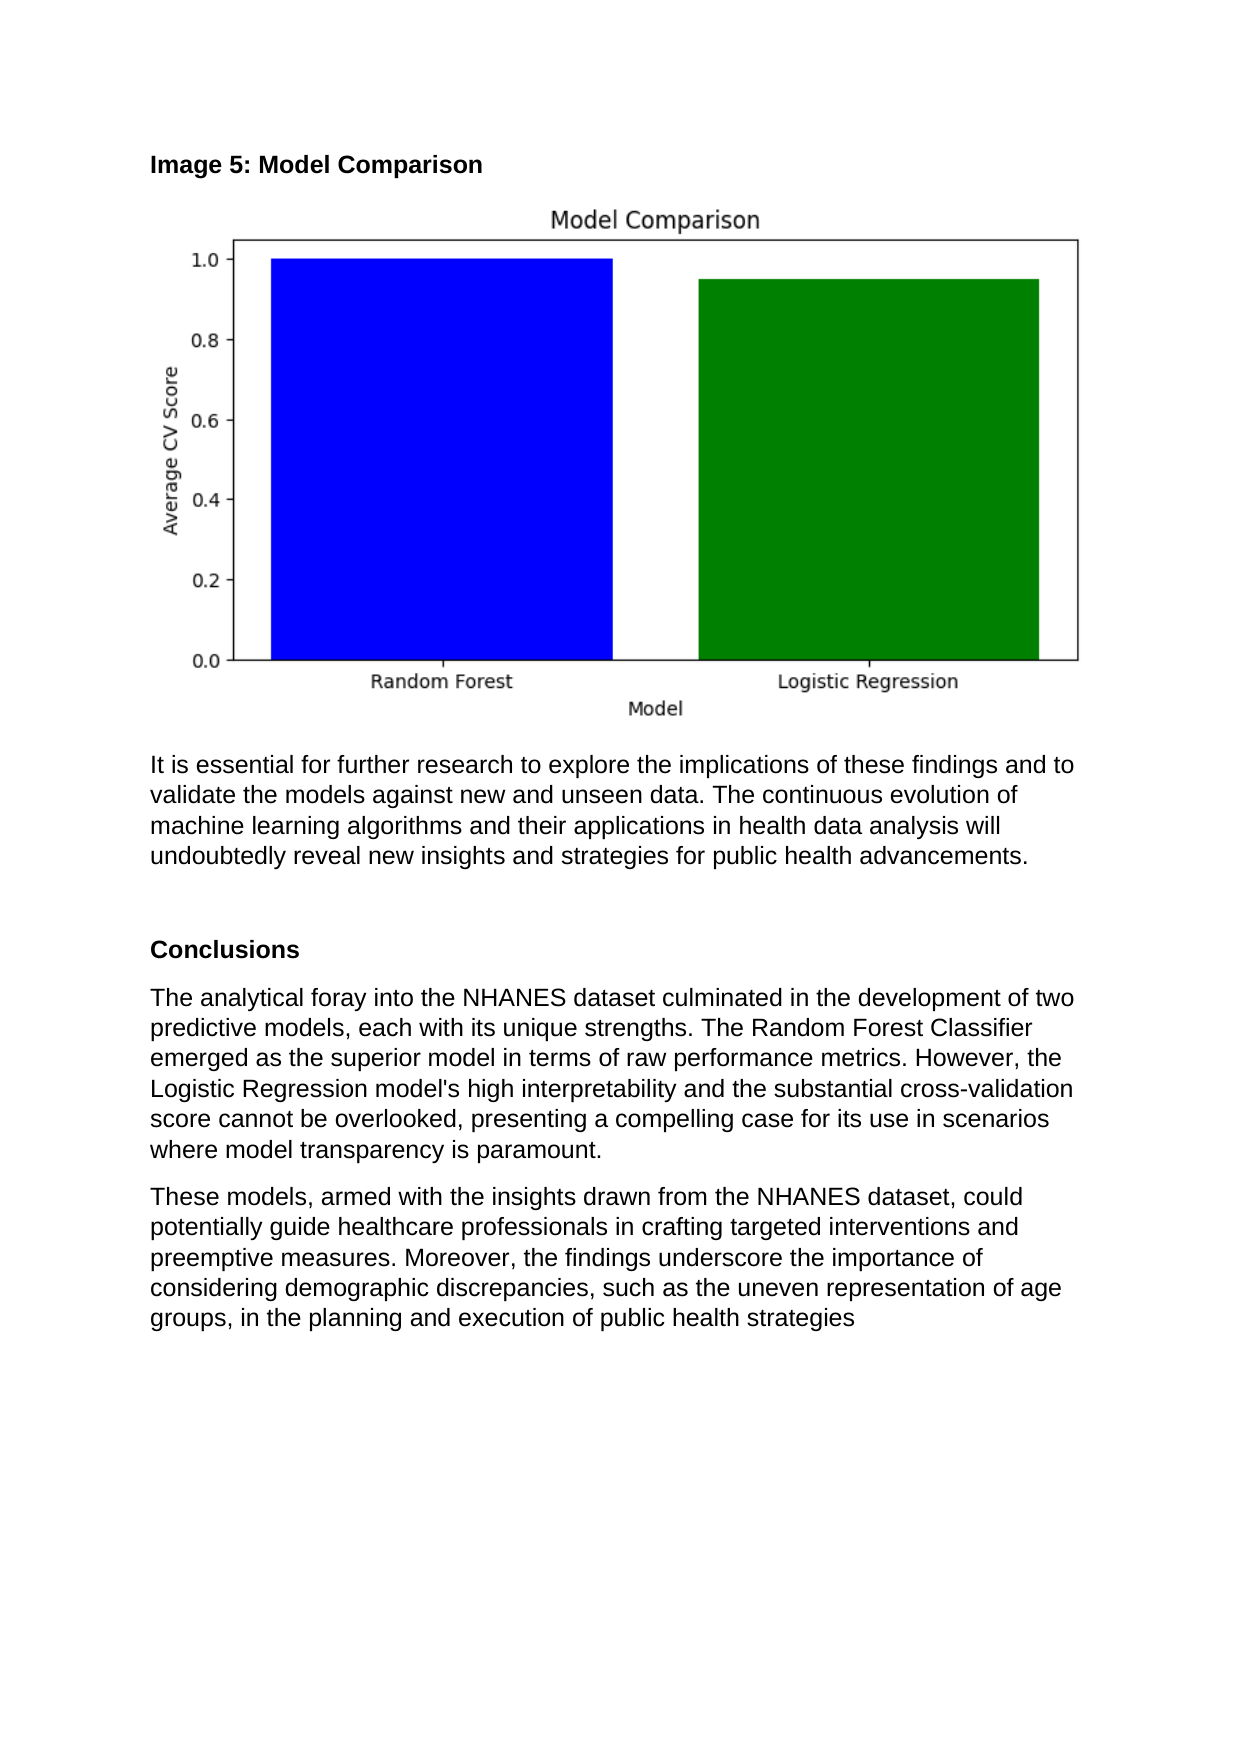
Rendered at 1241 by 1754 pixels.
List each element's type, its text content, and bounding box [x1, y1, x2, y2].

text Image 5: Model Comparison [150, 150, 1090, 179]
text It is essential for further research to explore the implications of these findings and to validate the models against new and unseen data. The continuous evolution of machine learning algorithms and their applications in health data analysis will undoubtedly reveal new insights and strategies for public health advancements. [150, 750, 1090, 870]
text These models, armed with the insights drawn from the NHANES dataset, could potentially guide healthcare professionals in crafting targeted interventions and preemptive measures. Moreover, the findings underscore the importance of considering demographic discrepancies, such as the uneven representation of age groups, in the planning and execution of public health strategies [150, 1182, 1090, 1332]
text Conclusions [150, 936, 1090, 964]
picture [150, 197, 1091, 732]
text The analytical foray into the NHANES dataset culminated in the development of two predictive models, each with its unique strengths. The Random Forest Classifier emerged as the superior model in terms of raw performance metrics. However, the Logistic Regression model's high interpretability and the substantial cross-validation score cannot be overlooked, presenting a compelling case for its use in scenarios where model transparency is paramount. [150, 983, 1090, 1163]
